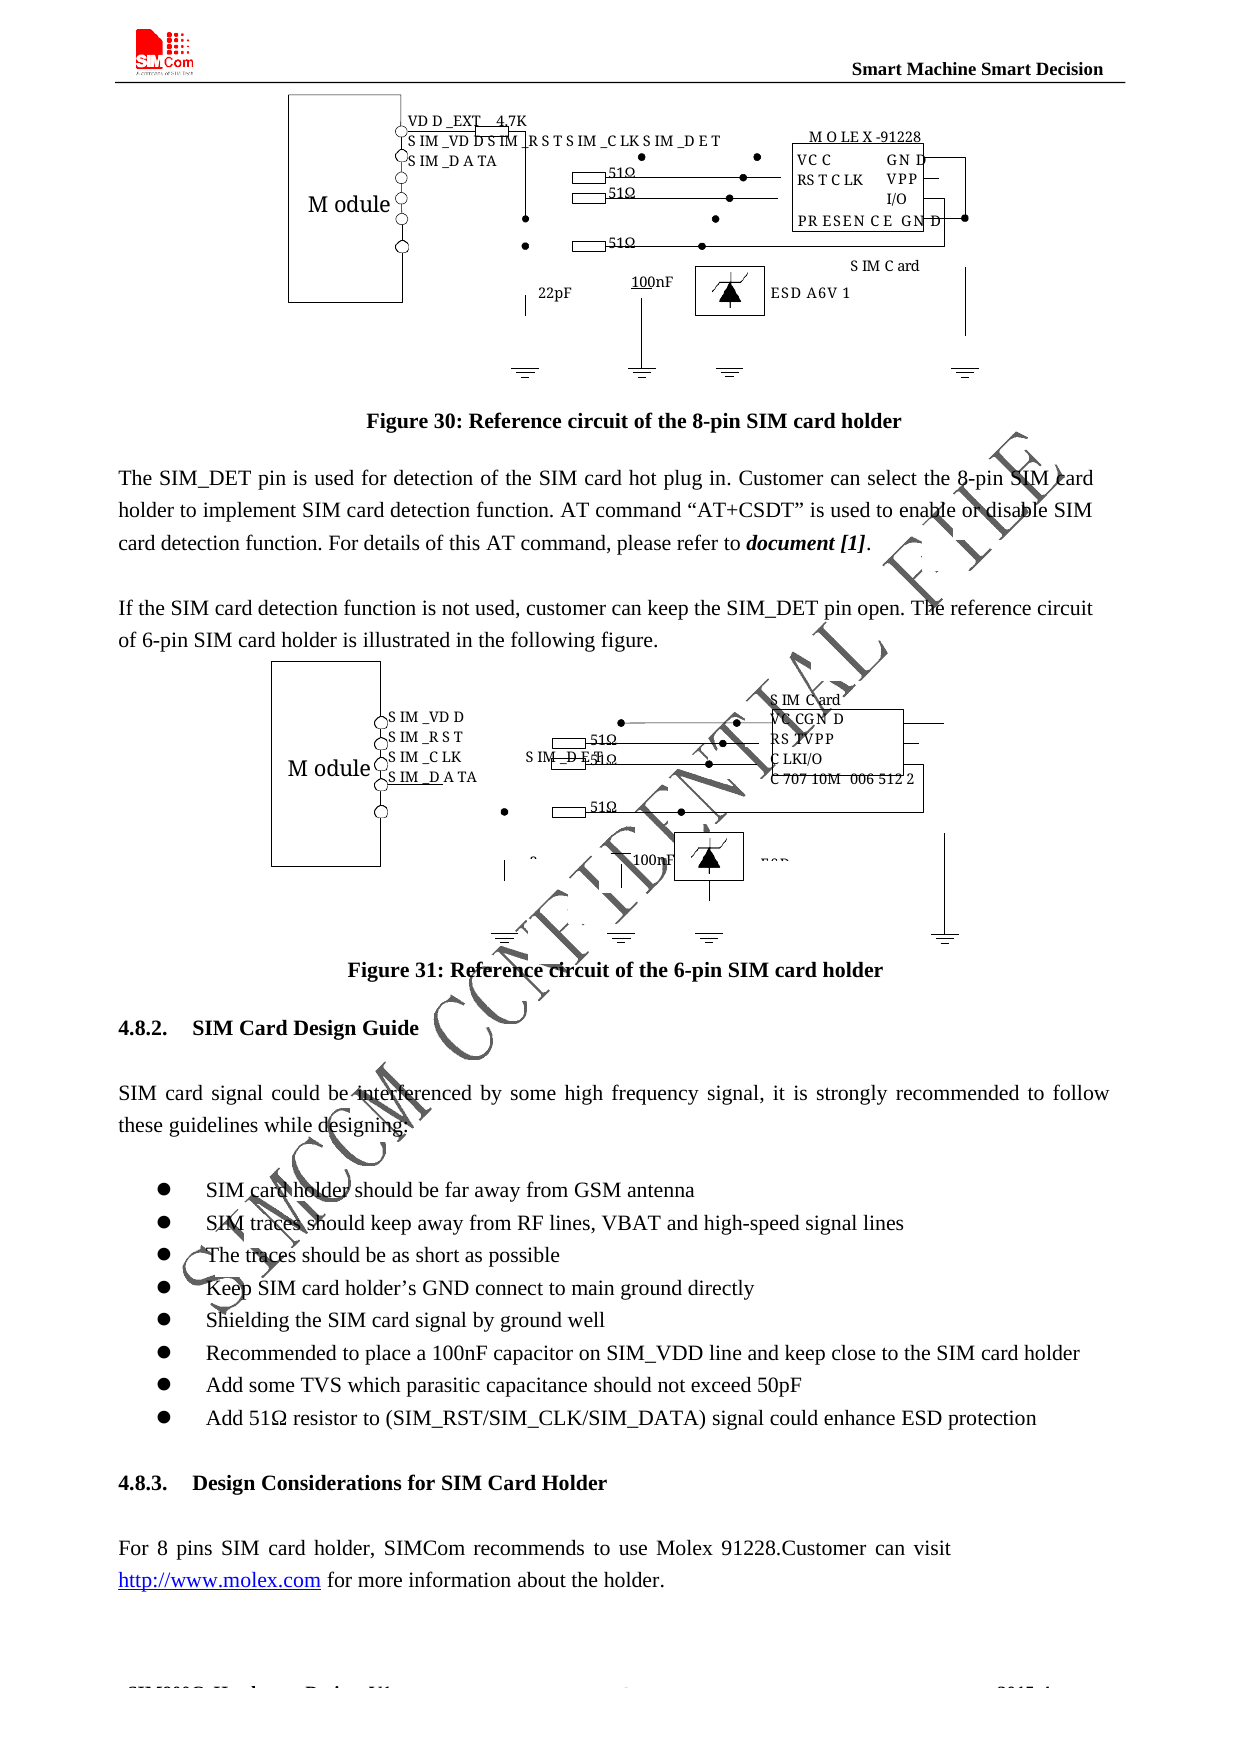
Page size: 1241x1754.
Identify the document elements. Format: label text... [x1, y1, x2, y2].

list Add some TVS which parasitic capacitance should not exceed 50pF [156, 1372, 1194, 1397]
picture [244, 1137, 432, 1177]
picture [433, 983, 569, 1015]
picture [691, 838, 727, 874]
picture [395, 149, 408, 162]
text For 8 pins SIM card holder, SIMCom recommends to use Molex 91228.Customer can visit http://www.molex.com for more information about the holder. [118, 1535, 1114, 1592]
picture [773, 710, 856, 763]
subtitle Design Considerations for SIM Card Holder [118, 1470, 1194, 1495]
picture [988, 433, 1064, 465]
picture [374, 737, 388, 750]
list The traces should be as short as possible [156, 1242, 1194, 1267]
picture [214, 1235, 326, 1242]
list Shielding the SIM card signal by ground well [156, 1307, 1194, 1332]
list Add 51Ω resistor to (SIM_RST/SIM_CLK/SIM_DATA) signal could enhance ESD protection [156, 1405, 1194, 1430]
text If the SIM card detection function is not used, customer can keep the SIM_DET pin open. The reference circuit of 6-pin SIM card holder is illustrated in the following figure. [118, 594, 1094, 652]
text The SIM_DET pin is used for detection of the SIM card hot plug in. Customer can select the 8-pin SIM card holder to implement SIM card detection function. AT command “AT+CSDT” is used to enable or disable SIM card detection function. For details of this AT command, please refer to document [1]. [118, 465, 1095, 555]
picture [214, 1202, 326, 1209]
subtitle Figure 30: Reference circuit of the 8-pin SIM card holder [94, 408, 1174, 433]
picture [182, 1267, 285, 1274]
text SIM card signal could be interferenced by some high frequency signal, it is strongly recommended to follow these guidelines while designing: [118, 1080, 1114, 1137]
picture [182, 1300, 245, 1307]
picture [374, 716, 388, 729]
list Keep SIM card holder’s GND connect to main ground directly [156, 1274, 1194, 1300]
picture [491, 813, 746, 957]
picture [433, 1040, 493, 1060]
subtitle Figure 31: Reference circuit of the 6-pin SIM card holder [347, 957, 1194, 983]
picture [881, 555, 992, 594]
list SIM card holder should be far away from GSM antenna [156, 1177, 1194, 1202]
list Recommended to place a 100nF capacitor on SIM_VDD line and keep close to the SIM card holder [156, 1340, 1194, 1365]
picture [634, 724, 772, 812]
picture [707, 652, 888, 722]
picture [350, 1060, 432, 1080]
picture [374, 805, 388, 818]
picture [712, 272, 748, 308]
picture [395, 240, 409, 253]
picture [374, 757, 388, 771]
list SIM traces should keep away from RF lines, VBAT and high-speed signal lines [156, 1209, 1194, 1235]
picture [374, 778, 388, 791]
subtitle SIM Card Design Guide [118, 1015, 1194, 1040]
picture [136, 29, 193, 76]
